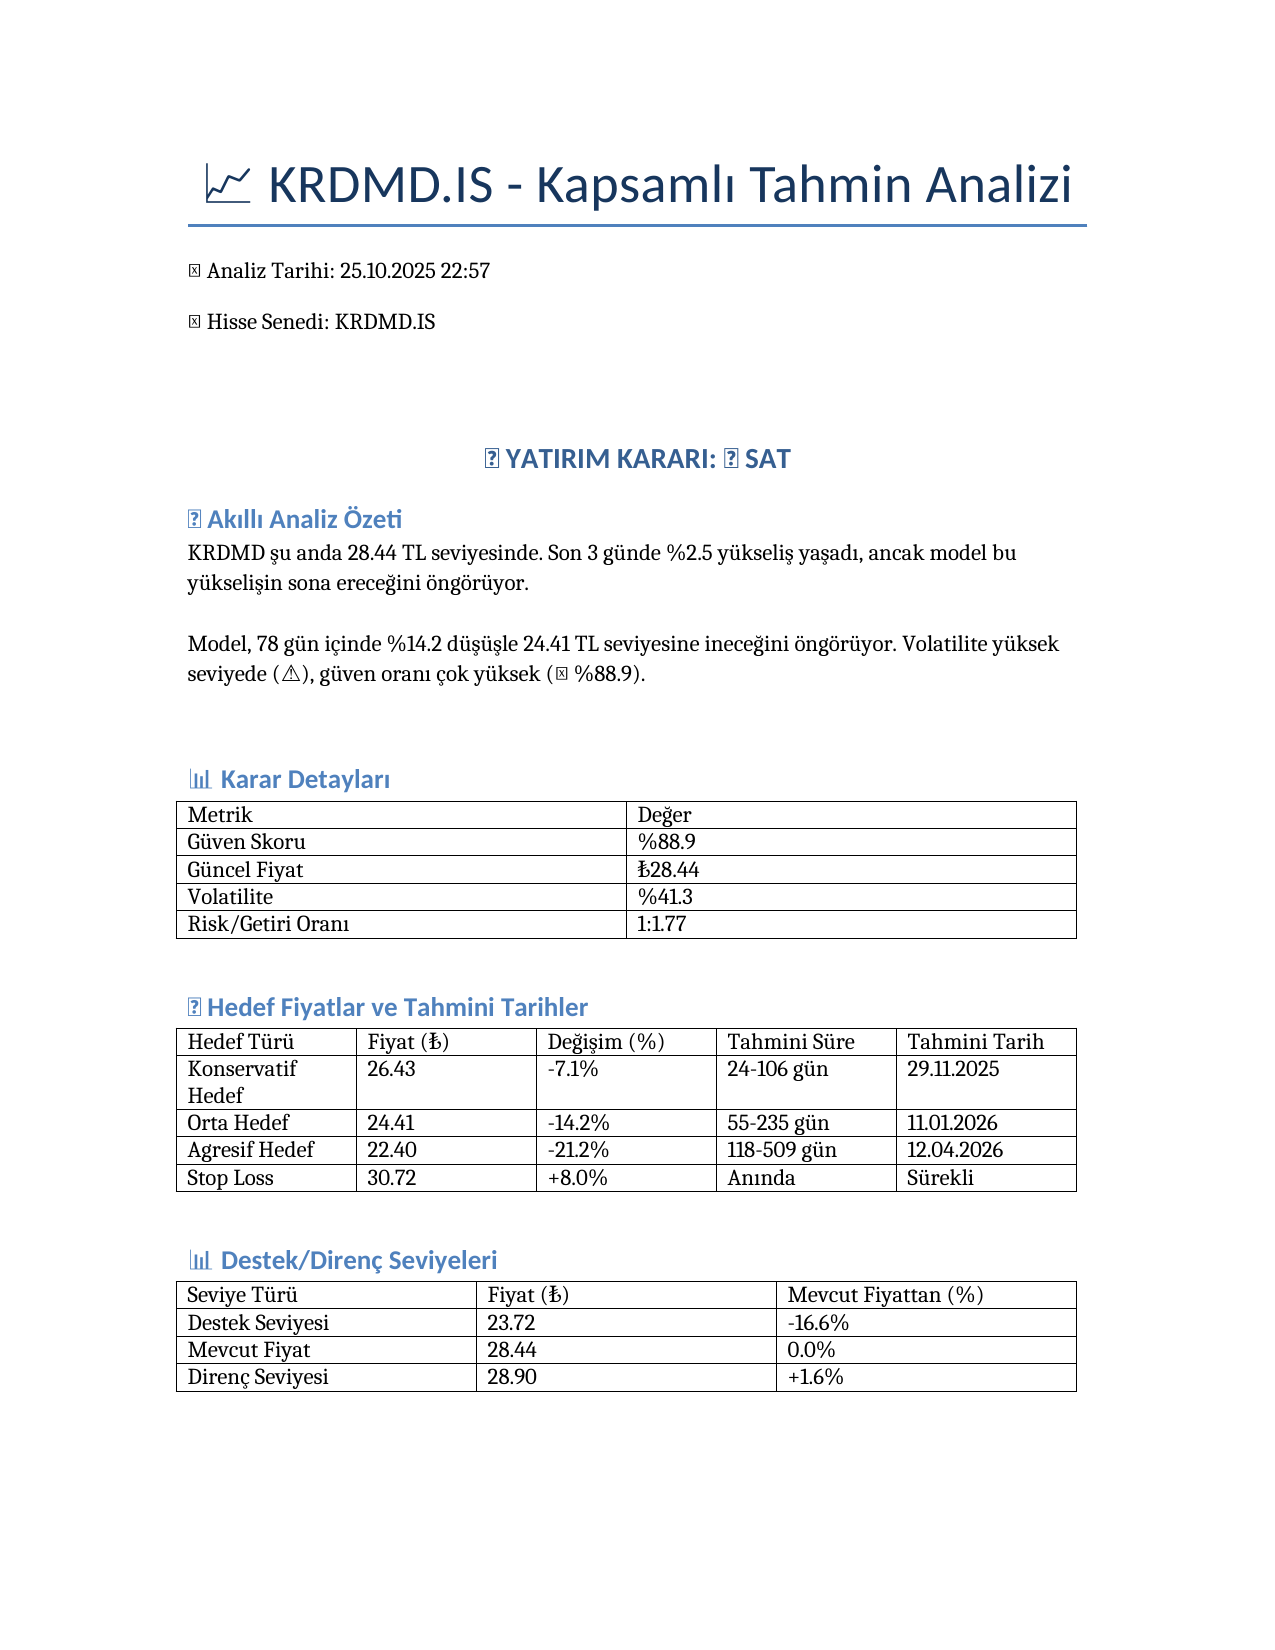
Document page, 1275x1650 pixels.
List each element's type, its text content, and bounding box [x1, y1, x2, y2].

table_cell Konservatif Hedef [177, 1056, 356, 1109]
table_cell +1.6% [777, 1364, 1076, 1391]
table_cell 28.90 [477, 1364, 776, 1391]
table_cell Anında [717, 1165, 896, 1191]
table_cell -21.2% [537, 1137, 716, 1163]
table_cell 30.72 [357, 1165, 536, 1191]
table_header Seviye Türü [177, 1282, 476, 1308]
table_cell %41.3 [627, 884, 1076, 910]
table_cell 22.40 [357, 1137, 536, 1163]
table_cell %88.9 [627, 829, 1076, 855]
table_cell 1:1.77 [627, 911, 1076, 938]
table_cell 26.43 [357, 1056, 536, 1109]
text 📅 Analiz Tarihi: 25.10.2025 22:57 [187, 258, 1087, 284]
title 📈 KRDMD.IS - Kapsamlı Tahmin Analizi [187, 150, 1087, 227]
table_header Değişim (%) [537, 1029, 716, 1055]
table_cell Orta Hedef [177, 1110, 356, 1136]
table_cell Güven Skoru [177, 829, 626, 855]
table_cell Sürekli [897, 1165, 1076, 1191]
text KRDMD şu anda 28.44 TL seviyesinde. Son 3 günde %2.5 yükseliş yaşadı, ancak model bu yükselişin sona ereceğini öngörüyor. Model, 78 gün içinde %14.2 düşüşle 24.41 TL seviyesine ineceğini öngörüyor. Volatilite yüksek seviyede (⚠️), güven oranı çok yüksek (💪 %88.9). [187, 540, 1087, 687]
table_cell -7.1% [537, 1056, 716, 1109]
table_cell 24-106 gün [717, 1056, 896, 1109]
table_cell Direnç Seviyesi [177, 1364, 476, 1391]
table_cell 118-509 gün [717, 1137, 896, 1163]
table_header Metrik [177, 802, 626, 828]
table_cell 29.11.2025 [897, 1056, 1076, 1109]
table_cell 11.01.2026 [897, 1110, 1076, 1136]
table_cell Destek Seviyesi [177, 1309, 476, 1336]
table_cell Agresif Hedef [177, 1137, 356, 1163]
table_cell 55-235 gün [717, 1110, 896, 1136]
table_cell Risk/Getiri Oranı [177, 911, 626, 938]
table_cell 24.41 [357, 1110, 536, 1136]
subtitle 📊 Destek/Direnç Seviyeleri [187, 1243, 1087, 1276]
table_header Hedef Türü [177, 1029, 356, 1055]
table_cell 28.44 [477, 1337, 776, 1363]
table_header Tahmini Tarih [897, 1029, 1076, 1055]
table_cell ₺28.44 [627, 856, 1076, 883]
table_header Değer [627, 802, 1076, 828]
subtitle 🎯 YATIRIM KARARI: 🔴 SAT [187, 440, 1087, 476]
subtitle 📖 Akıllı Analiz Özeti [187, 502, 1087, 535]
table_cell 0.0% [777, 1337, 1076, 1363]
table_header Fiyat (₺) [477, 1282, 776, 1308]
table_header Fiyat (₺) [357, 1029, 536, 1055]
table_header Mevcut Fiyattan (%) [777, 1282, 1076, 1308]
table_cell Volatilite [177, 884, 626, 910]
table_cell 12.04.2026 [897, 1137, 1076, 1163]
table_cell -14.2% [537, 1110, 716, 1136]
subtitle 🎯 Hedef Fiyatlar ve Tahmini Tarihler [187, 990, 1087, 1023]
table_cell -16.6% [777, 1309, 1076, 1336]
table_header Tahmini Süre [717, 1029, 896, 1055]
text 🏢 Hisse Senedi: KRDMD.IS [187, 309, 1087, 335]
subtitle 📊 Karar Detayları [187, 763, 1087, 796]
table_cell Stop Loss [177, 1165, 356, 1191]
table_cell Mevcut Fiyat [177, 1337, 476, 1363]
table_cell 23.72 [477, 1309, 776, 1336]
table_cell Güncel Fiyat [177, 856, 626, 883]
table_cell +8.0% [537, 1165, 716, 1191]
